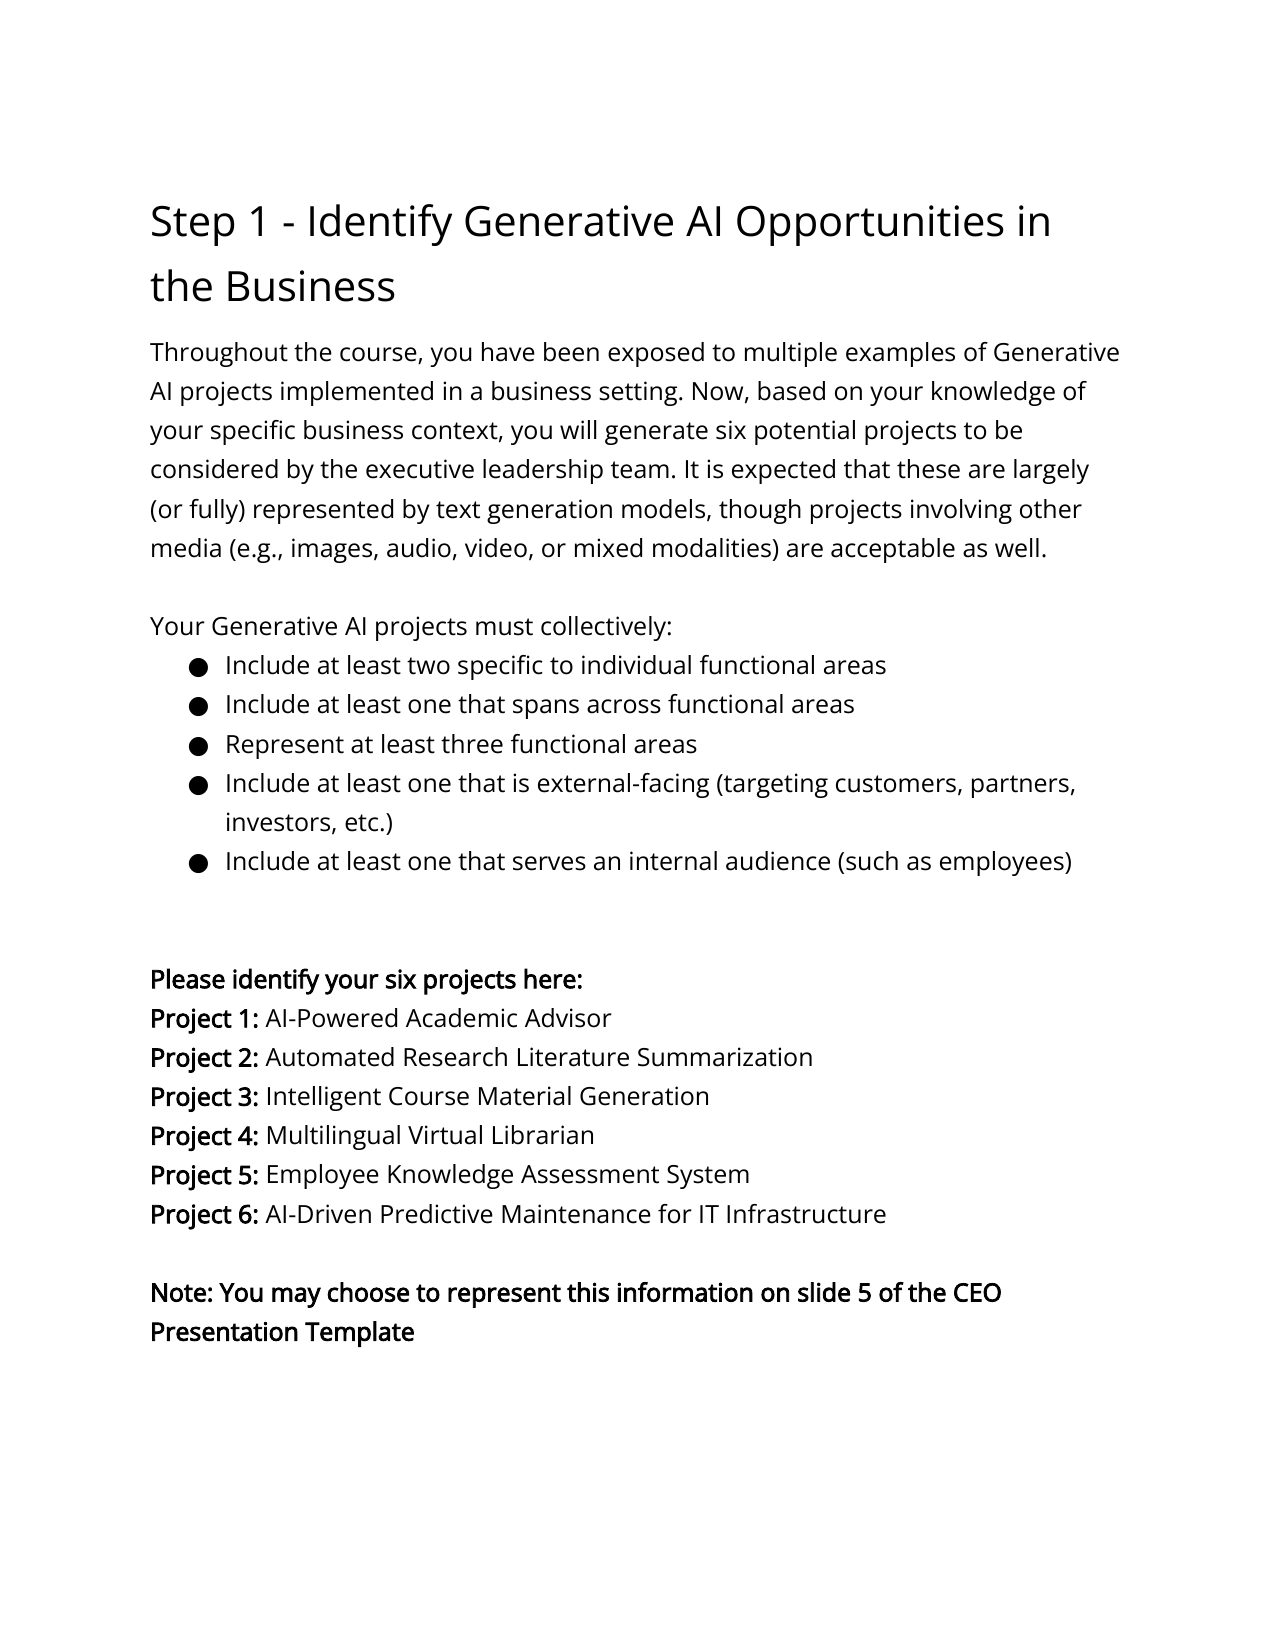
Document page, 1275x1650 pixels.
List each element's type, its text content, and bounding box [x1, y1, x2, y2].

text Project 5: Employee Knowledge Assessment System [150, 1157, 1125, 1191]
text Project 6: AI-Driven Predictive Maintenance for IT Infrastructure [150, 1196, 1125, 1230]
list Represent at least three functional areas [187, 726, 1125, 760]
list Include at least one that serves an internal audience (such as employees) [187, 844, 1125, 878]
text Project 2: Automated Research Literature Summarization [150, 1039, 1125, 1074]
list Include at least one that is external-facing (targeting customers, partners, investors, etc.) [187, 765, 1125, 839]
text Project 4: Multilingual Virtual Librarian [150, 1118, 1125, 1152]
text Project 1: AI-Powered Academic Advisor [150, 1000, 1125, 1034]
list Include at least one that spans across functional areas [187, 687, 1125, 721]
text Your Generative AI projects must collectively: [150, 609, 1125, 643]
subtitle Step 1 - Identify Generative AI Opportunities in the Business [150, 192, 1125, 314]
text Project 3: Intelligent Course Material Generation [150, 1079, 1125, 1113]
list Include at least two specific to individual functional areas [187, 648, 1125, 682]
text Please identify your six projects here: [150, 961, 1125, 995]
text Note: You may choose to represent this information on slide 5 of the CEO Presentation Template [150, 1274, 1125, 1348]
text Throughout the course, you have been exposed to multiple examples of Generative AI projects implemented in a business setting. Now, based on your knowledge of your specific business context, you will generate six potential projects to be considered by the executive leadership team. It is expected that these are largely (or fully) represented by text generation models, though projects involving other media (e.g., images, audio, video, or mixed modalities) are acceptable as well. [150, 334, 1125, 564]
